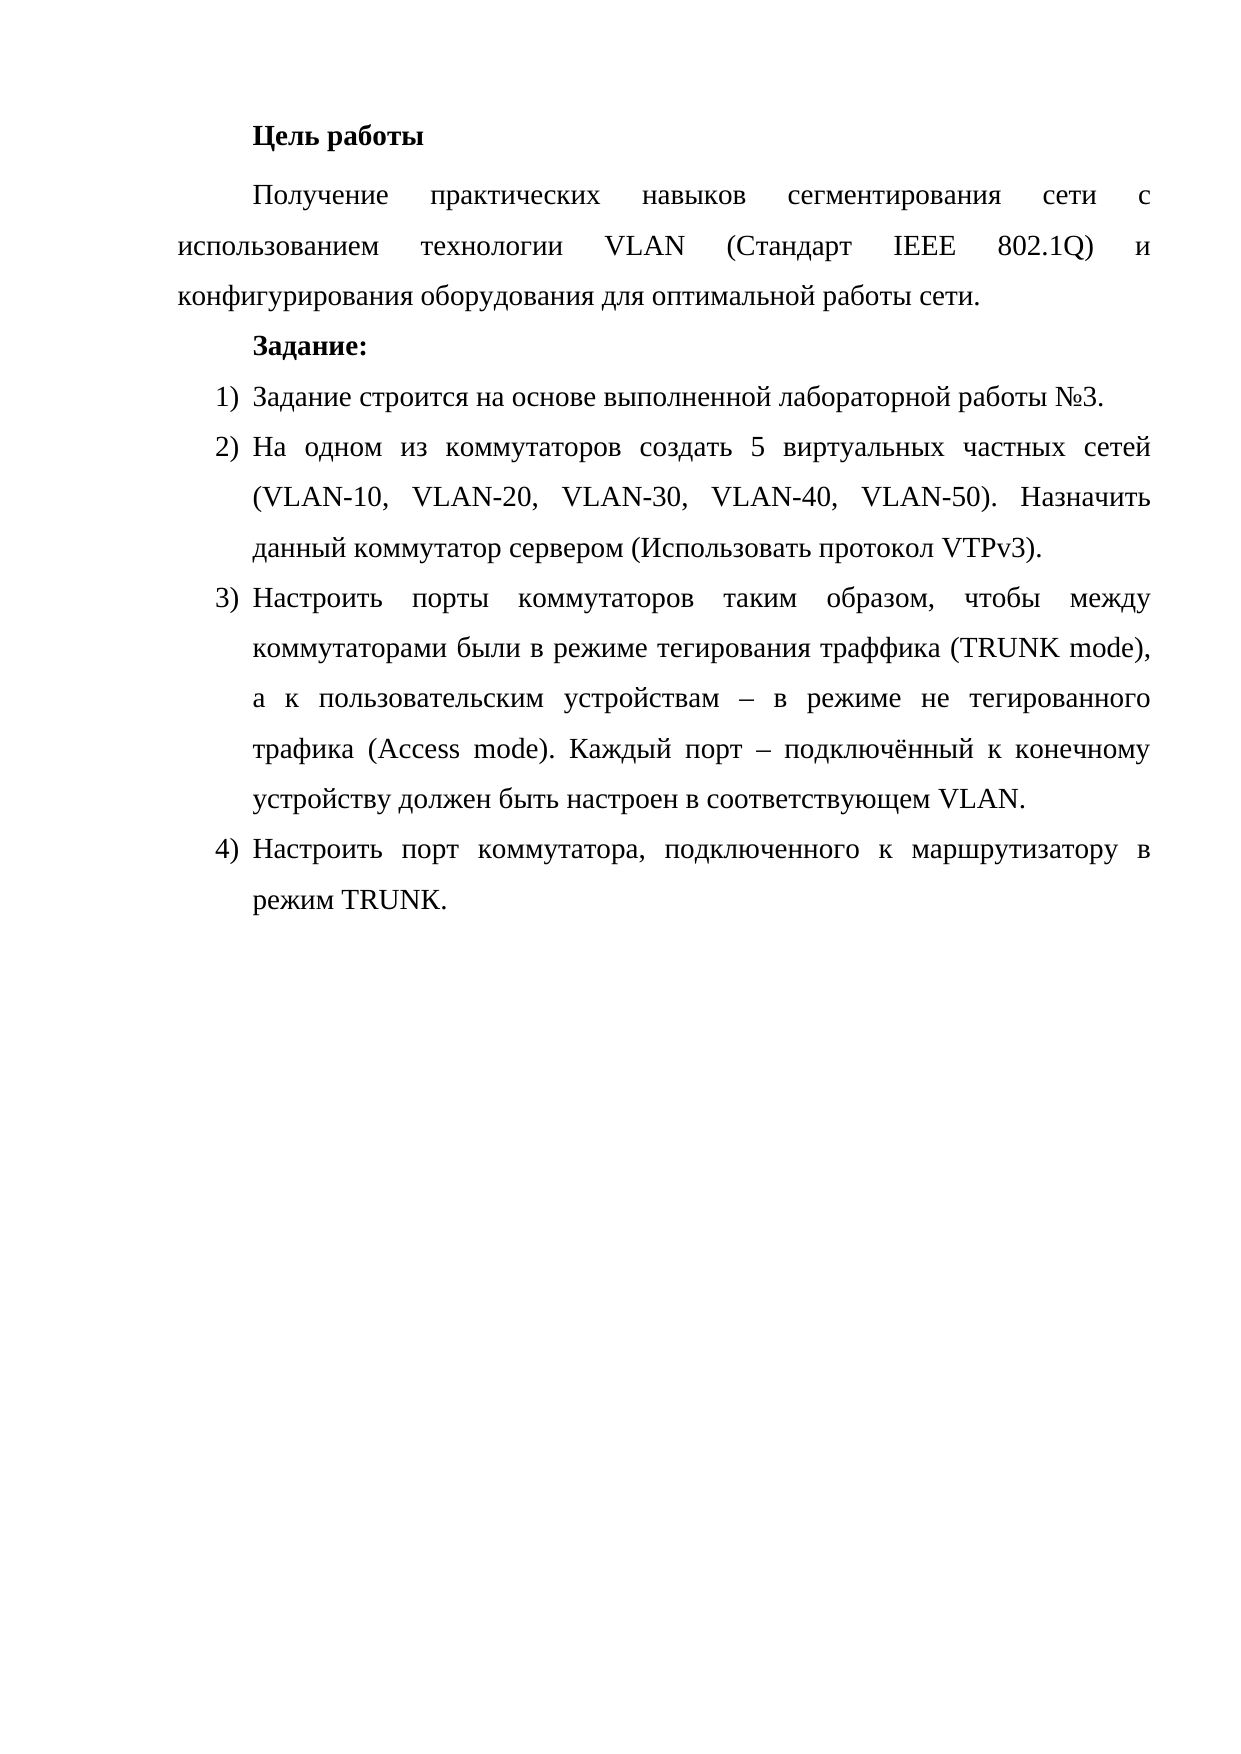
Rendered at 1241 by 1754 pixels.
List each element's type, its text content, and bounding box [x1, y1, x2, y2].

list Настроить порт коммутатора, подключенного к маршрутизатору в режим TRUNК. [215, 832, 1152, 915]
text Получение практических навыков сегментирования сети с использованием технологии VLAN (Стандарт IEEE 802.1Q) и конфигурирования оборудования для оптимальной работы сети. [177, 177, 1152, 312]
list На одном из коммутаторов создать 5 виртуальных частных сетей (VLAN-10, VLAN-20, VLAN-30, VLAN-40, VLAN-50). Назначить данный коммутатор сервером (Использовать протокол VTPv3). [215, 429, 1152, 563]
text Задание: [177, 328, 1152, 362]
list Задание строится на основе выполненной лабораторной работы №3. [215, 379, 1152, 412]
list Настроить порты коммутаторов таким образом, чтобы между коммутаторами были в режиме тегирования траффика (TRUNK mode), а к пользовательским устройствам – в режиме не тегированного трафика (Access mode). Каждый порт – подключённый к конечному устройству должен быть настроен в соответствующем VLAN. [215, 580, 1152, 815]
text Цель работы [177, 118, 1152, 152]
